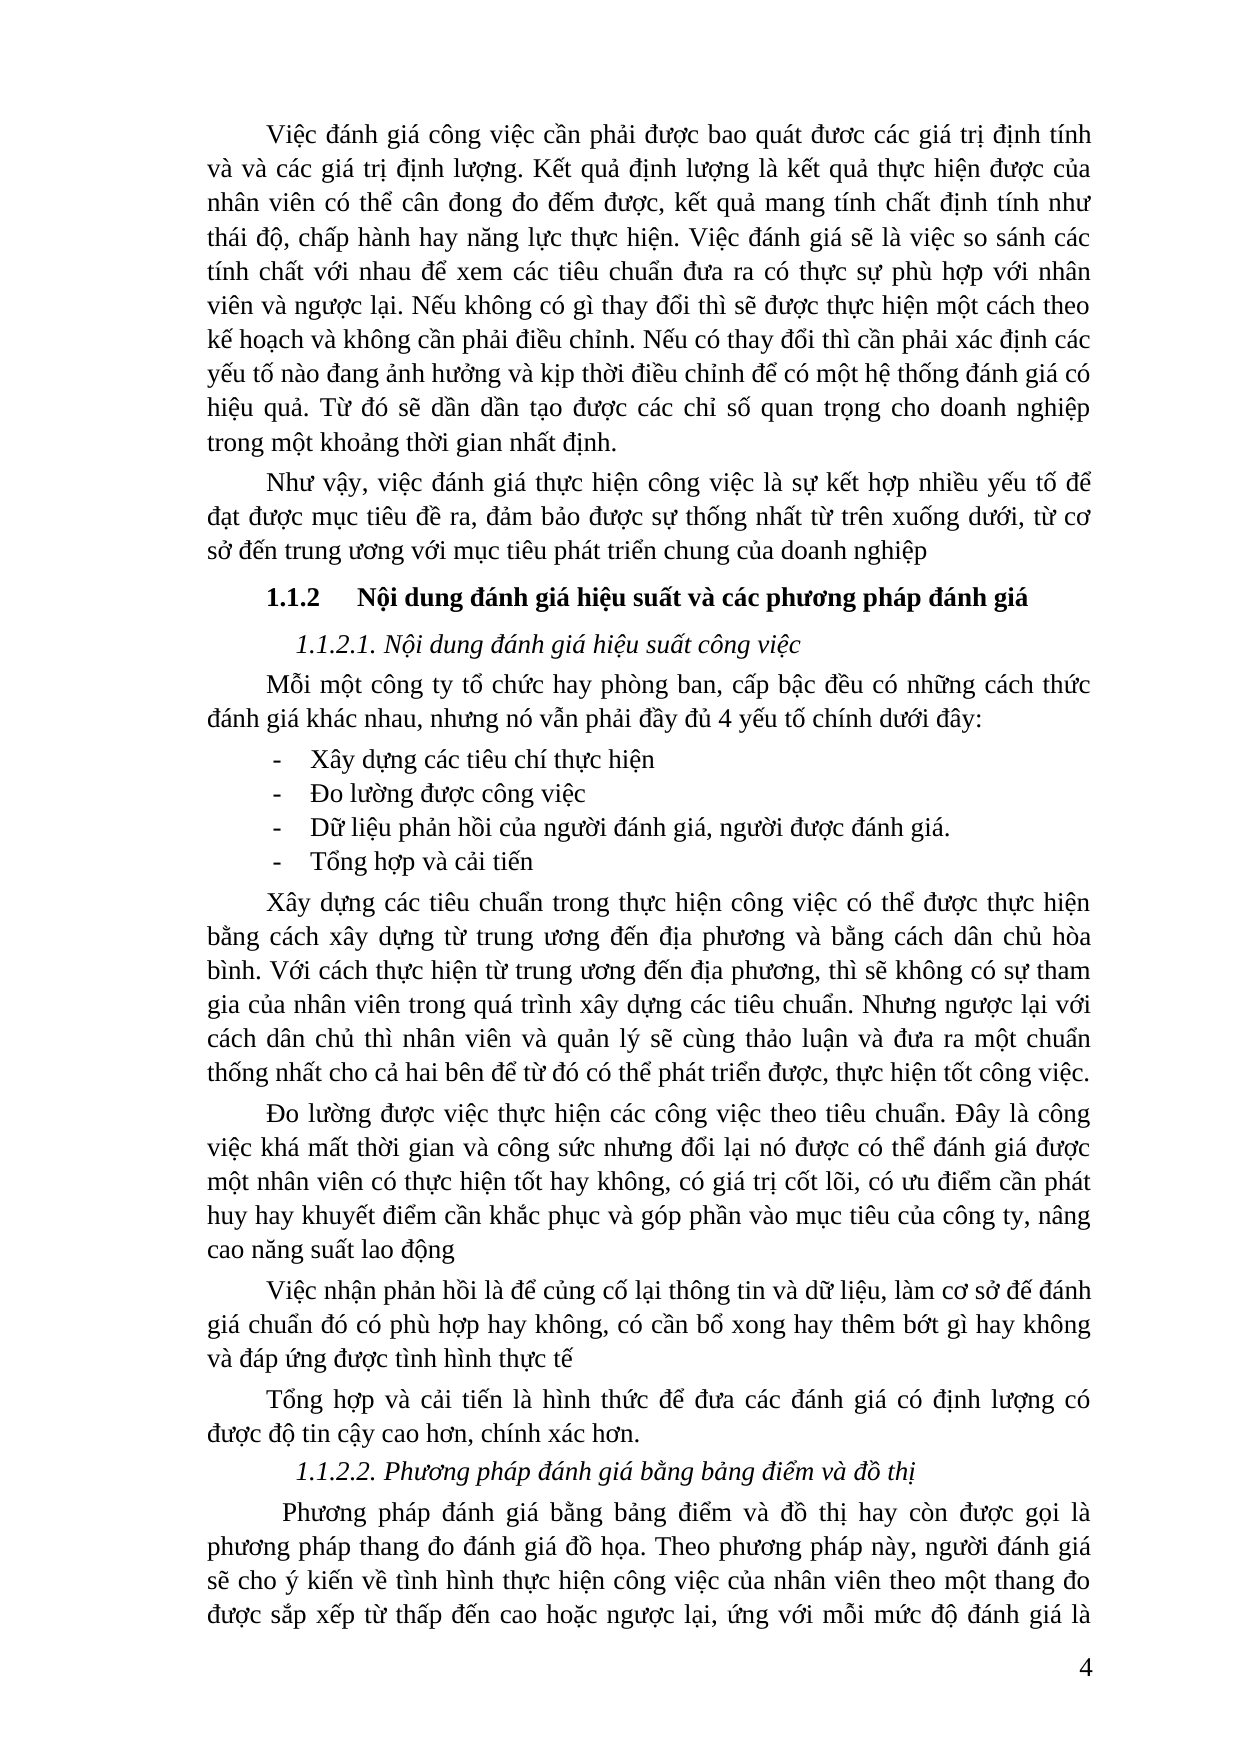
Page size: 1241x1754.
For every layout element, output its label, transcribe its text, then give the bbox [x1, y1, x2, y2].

list Dữ liệu phản hồi của người đánh giá, người được đánh giá. [272, 811, 1092, 842]
text Mỗi một công ty tổ chức hay phòng ban, cấp bậc đều có những cách thức đánh giá khác nhau, nhưng nó vẫn phải đầy đủ 4 yếu tố chính dưới đây: [207, 668, 1092, 733]
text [207, 1496, 1092, 1629]
subtitle Phương pháp đánh giá bằng bảng điểm và đồ thị [207, 1455, 1092, 1486]
text Đo lường được việc thực hiện các công việc theo tiêu chuẩn. Đây là công việc khá mất thời gian và công sức nhưng đổi lại nó được có thể đánh giá được một nhân viên có thực hiện tốt hay không, có giá trị cốt lõi, có ưu điểm cần phát huy hay khuyết điểm cần khắc phục và góp phần vào mục tiêu của công ty, nâng cao năng suất lao động [207, 1097, 1092, 1265]
subtitle Nội dung đánh giá hiệu suất và các phương pháp đánh giá [266, 581, 1092, 612]
text Như vậy, việc đánh giá thực hiện công việc là sự kết hợp nhiều yếu tố để đạt được mục tiêu đề ra, đảm bảo được sự thống nhất từ trên xuống dưới, từ cơ sở đến trung ương với mục tiêu phát triển chung của doanh nghiệp [207, 466, 1092, 566]
list Xây dựng các tiêu chí thực hiện [272, 743, 1092, 774]
text Việc nhận phản hồi là để củng cố lại thông tin và dữ liệu, làm cơ sở đế đánh giá chuẩn đó có phù hợp hay không, có cần bổ xong hay thêm bớt gì hay không và đáp ứng được tình hình thực tế [207, 1274, 1092, 1373]
text Xây dựng các tiêu chuẩn trong thực hiện công việc có thể được thực hiện bằng cách xây dựng từ trung ương đến địa phương và bằng cách dân chủ hòa bình. Với cách thực hiện từ trung ương đến địa phương, thì sẽ không có sự tham gia của nhân viên trong quá trình xây dựng các tiêu chuẩn. Nhưng ngược lại với cách dân chủ thì nhân viên và quản lý sẽ cùng thảo luận và đưa ra một chuẩn thống nhất cho cả hai bên để từ đó có thể phát triển được, thực hiện tốt công việc. [207, 886, 1092, 1088]
subtitle Nội dung đánh giá hiệu suất công việc [207, 628, 1092, 659]
list Đo lường được công việc [272, 777, 1092, 808]
list Tổng hợp và cải tiến [272, 845, 1092, 876]
text Tổng hợp và cải tiến là hình thức để đưa các đánh giá có định lượng có được độ tin cậy cao hơn, chính xác hơn. [207, 1383, 1092, 1448]
text Việc đánh giá công việc cần phải được bao quát đươc các giá trị định tính và và các giá trị định lượng. Kết quả định lượng là kết quả thực hiện được của nhân viên có thể cân đong đo đếm được, kết quả mang tính chất định tính như thái độ, chấp hành hay năng lực thực hiện. Việc đánh giá sẽ là việc so sánh các tính chất với nhau để xem các tiêu chuẩn đưa ra có thực sự phù hợp với nhân viên và ngược lại. Nếu không có gì thay đổi thì sẽ được thực hiện một cách theo kế hoạch và không cần phải điều chỉnh. Nếu có thay đổi thì cần phải xác định các yếu tố nào đang ảnh hưởng và kịp thời điều chỉnh để có một hệ thống đánh giá có hiệu quả. Từ đó sẽ dần dần tạo được các chỉ số quan trọng cho doanh nghiệp trong một khoảng thời gian nhất định. [207, 118, 1092, 457]
